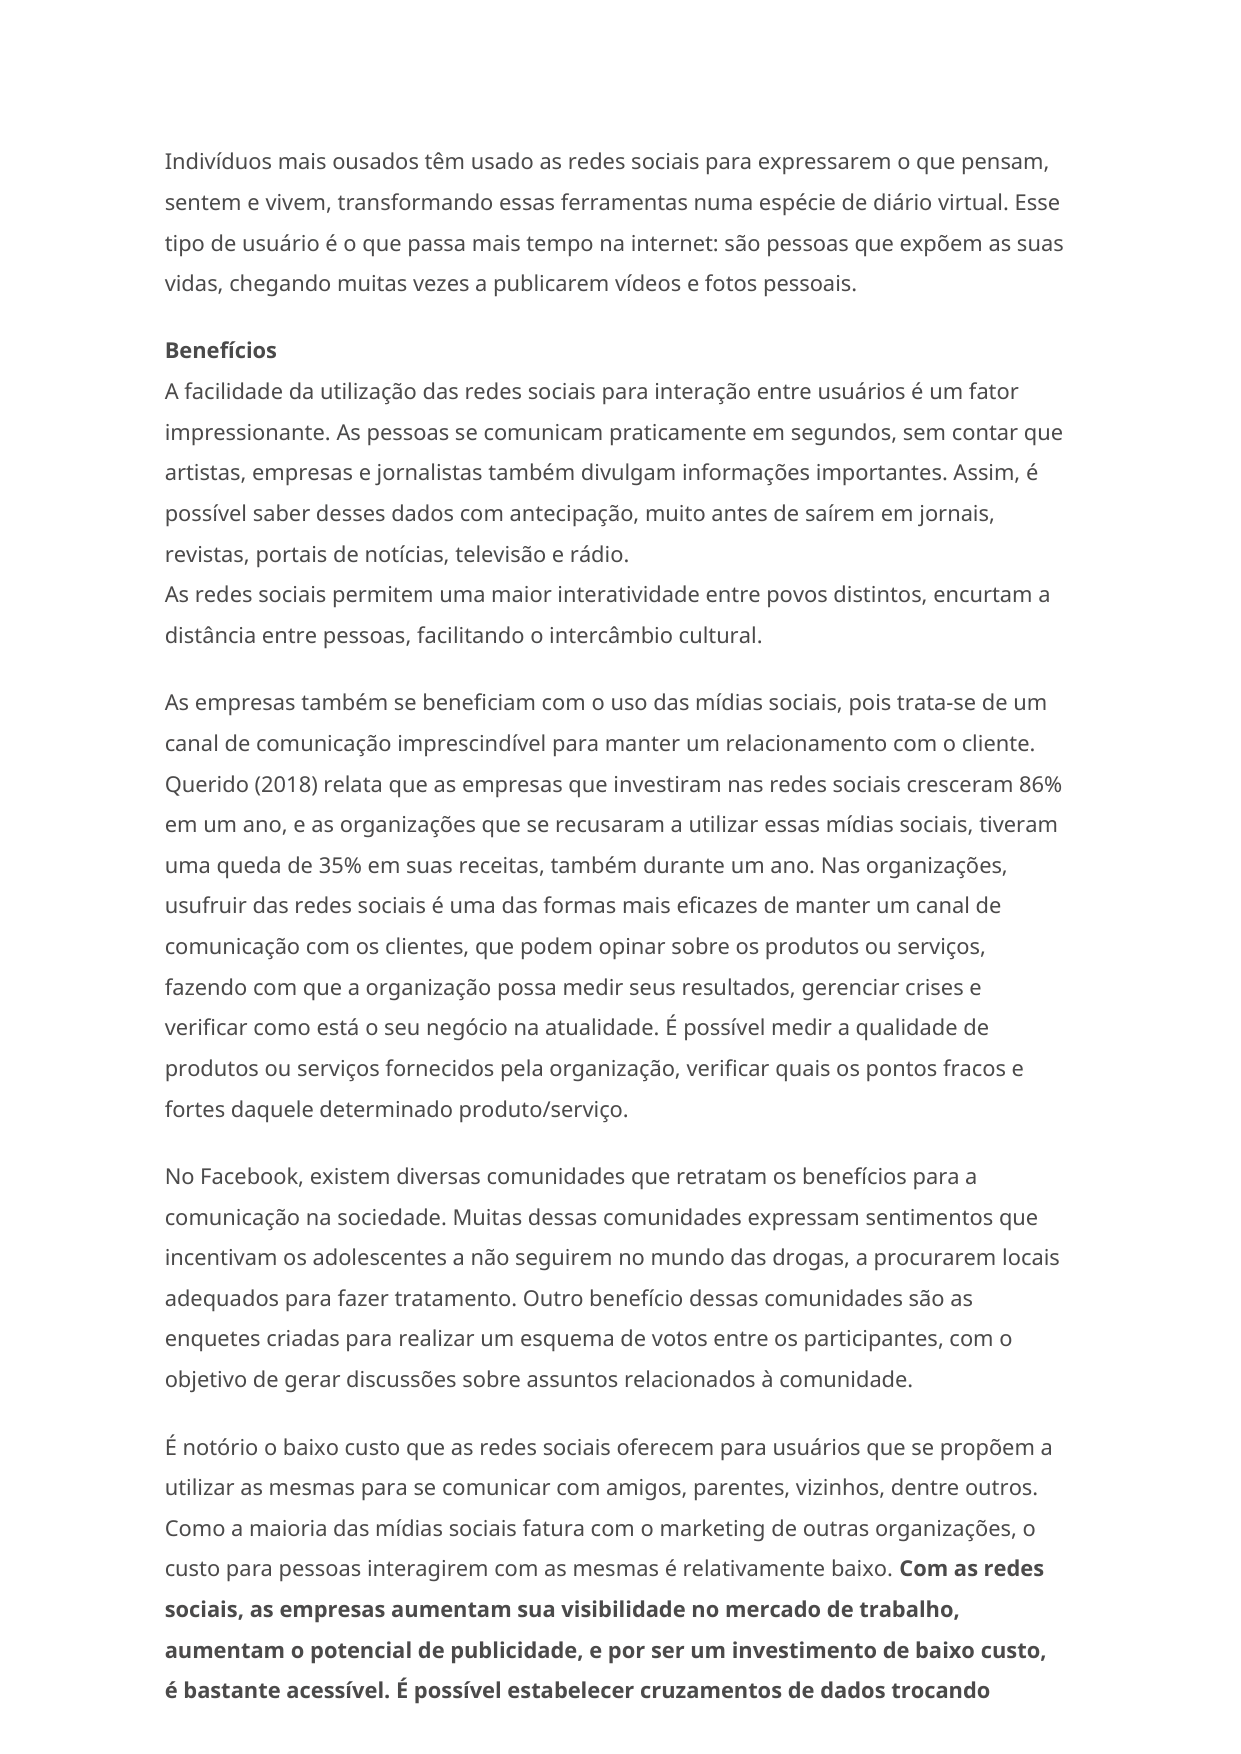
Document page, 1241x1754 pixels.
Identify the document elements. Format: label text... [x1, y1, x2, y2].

text Indivíduos mais ousados têm usado as redes sociais para expressarem o que pensam, sentem e vivem, transformando essas ferramentas numa espécie de diário virtual. Esse tipo de usuário é o que passa mais tempo na internet: são pessoas que expõem as suas vidas, chegando muitas vezes a publicarem vídeos e fotos pessoais. [164, 135, 1065, 298]
text As empresas também se beneficiam com o uso das mídias sociais, pois trata-se de um canal de comunicação imprescindível para manter um relacionamento com o cliente. Querido (2018) relata que as empresas que investiram nas redes sociais cresceram 86% em um ano, e as organizações que se recusaram a utilizar essas mídias sociais, tiveram uma queda de 35% em suas receitas, também durante um ano. Nas organizações, usufruir das redes sociais é uma das formas mais eficazes de manter um canal de comunicação com os clientes, que podem opinar sobre os produtos ou serviços, fazendo com que a organização possa medir seus resultados, gerenciar crises e verificar como está o seu negócio na atualidade. É possível medir a qualidade de produtos ou serviços fornecidos pela organização, verificar quais os pontos fracos e fortes daquele determinado produto/serviço. [164, 676, 1065, 1123]
text No Facebook, existem diversas comunidades que retratam os benefícios para a comunicação na sociedade. Muitas dessas comunidades expressam sentimentos que incentivam os adolescentes a não seguirem no mundo das drogas, a procurarem locais adequados para fazer tratamento. Outro benefício dessas comunidades são as enquetes criadas para realizar um esquema de votos entre os participantes, com o objetivo de gerar discussões sobre assuntos relacionados à comunidade. [164, 1150, 1065, 1394]
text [164, 1421, 1065, 1705]
text Benefícios A facilidade da utilização das redes sociais para interação entre usuários é um fator impressionante. As pessoas se comunicam praticamente em segundos, sem contar que artistas, empresas e jornalistas também divulgam informações importantes. Assim, é possível saber desses dados com antecipação, muito antes de saírem em jornais, revistas, portais de notícias, televisão e rádio. [164, 325, 1065, 568]
text As redes sociais permitem uma maior interatividade entre povos distintos, encurtam a distância entre pessoas, facilitando o intercâmbio cultural. [164, 568, 1065, 650]
